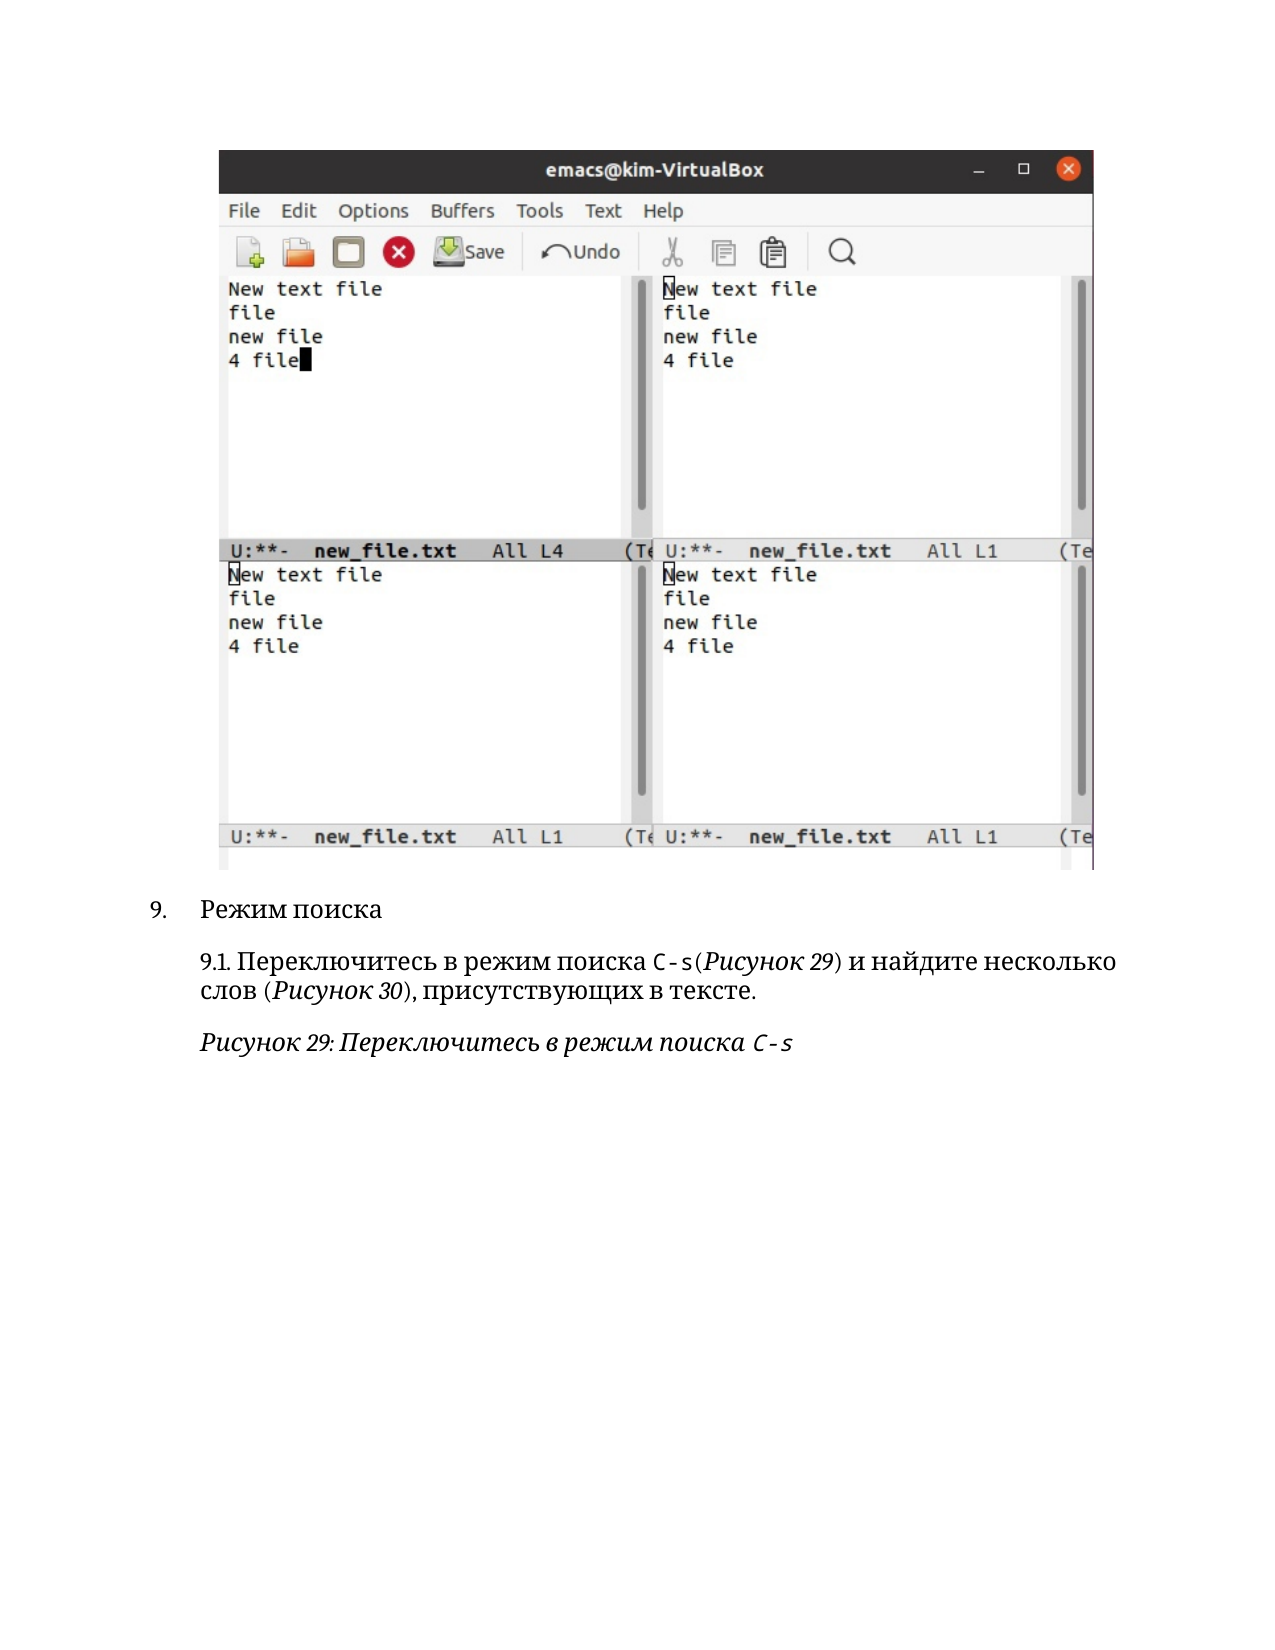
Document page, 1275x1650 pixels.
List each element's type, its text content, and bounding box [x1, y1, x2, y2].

list 9.1. Переключитесь в режим поиска C-s(Рисунок 29) и найдите несколько слов (Рисунок 30), присутствующих в тексте. [150, 946, 1125, 1006]
list Рисунок 29: Переключитесь в режим поиска C-s [150, 1027, 1125, 1058]
list Режим поиска [150, 896, 1125, 925]
picture [218, 150, 1094, 870]
